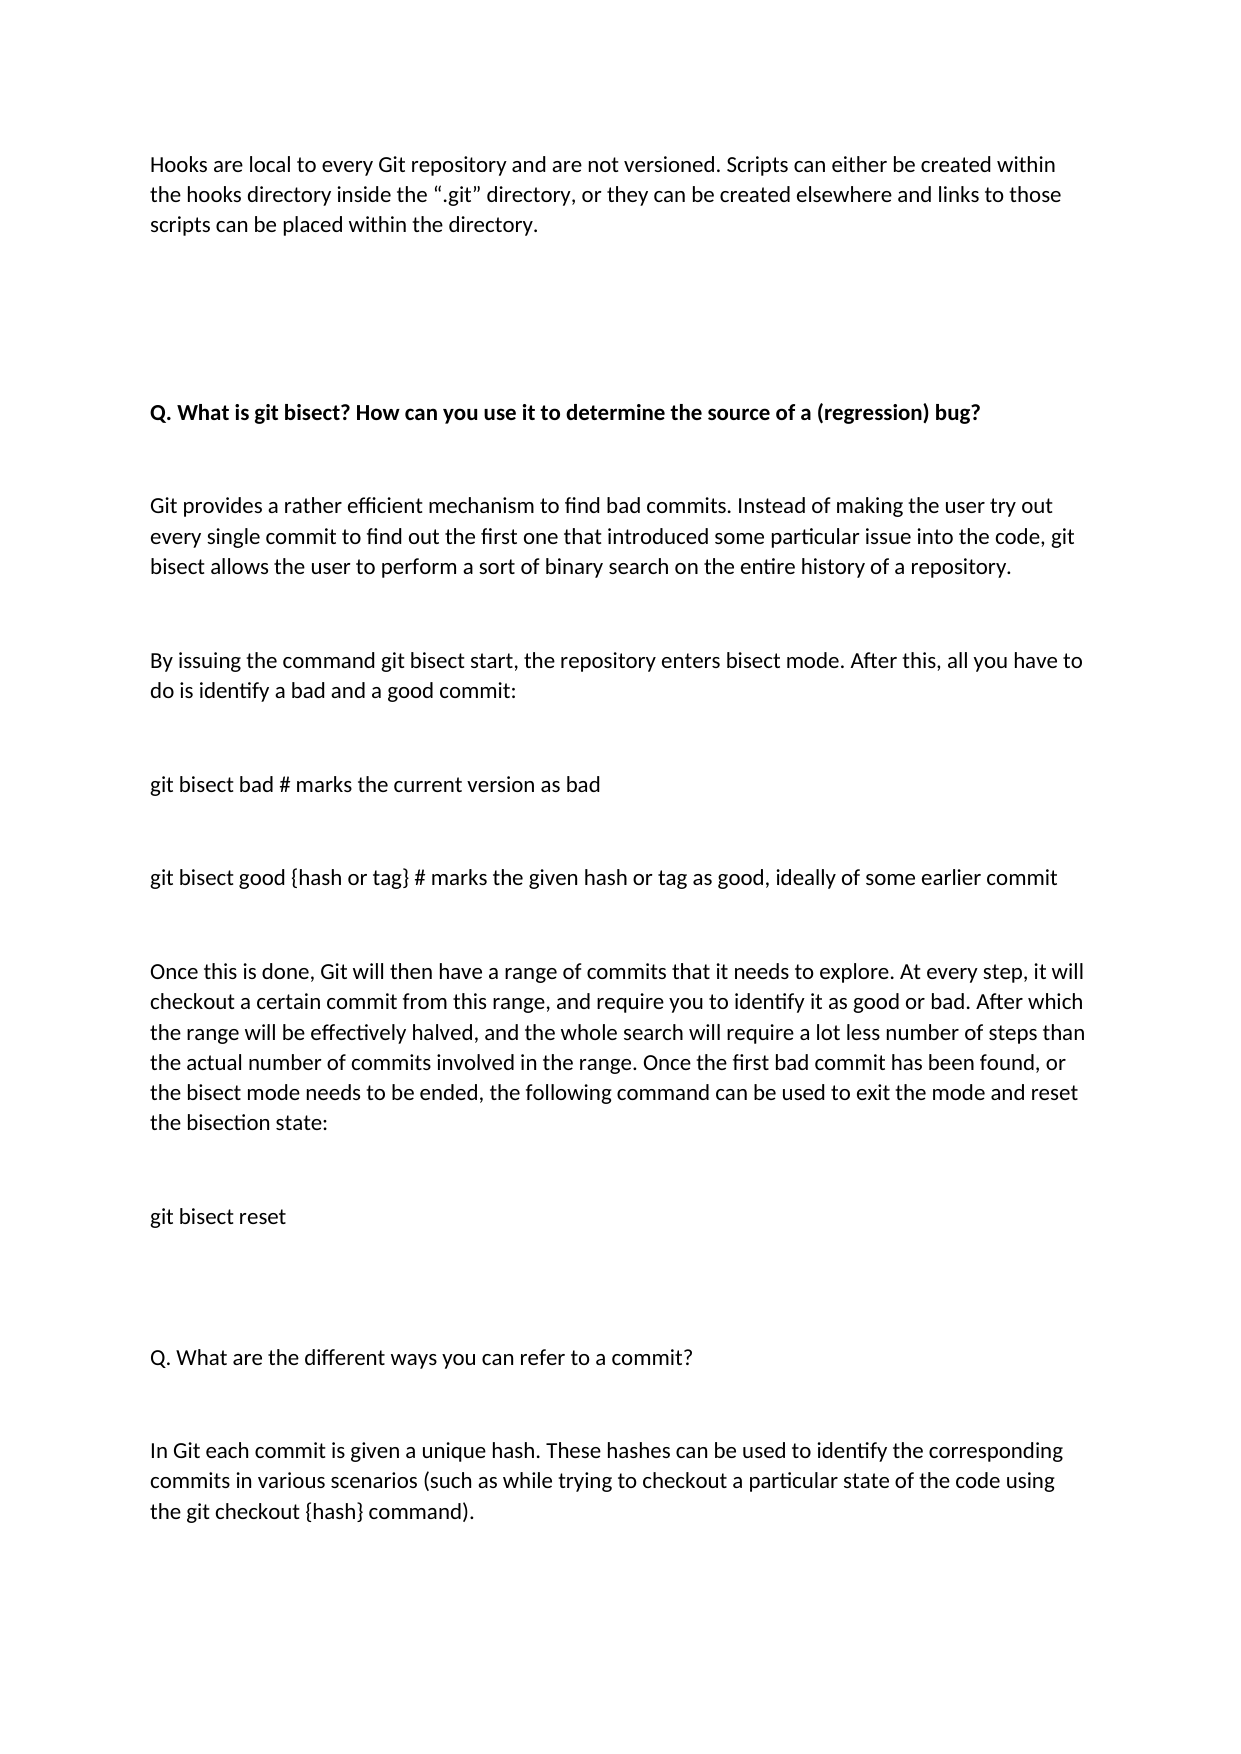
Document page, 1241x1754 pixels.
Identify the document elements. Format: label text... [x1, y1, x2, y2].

text Q. What is git bisect? How can you use it to determine the source of a (regression) bug? [150, 398, 1090, 426]
text By issuing the command git bisect start, the repository enters bisect mode. After this, all you have to do is identify a bad and a good commit: [150, 646, 1090, 704]
text Once this is done, Git will then have a range of commits that it needs to explore. At every step, it will checkout a certain commit from this range, and require you to identify it as good or bad. After which the range will be effectively halved, and the whole search will require a lot less number of steps than the actual number of commits involved in the range. Once the first bad commit has been found, or the bisect mode needs to be ended, the following command can be used to exit the mode and reset the bisection state: [150, 957, 1090, 1136]
text Q. What are the different ways you can refer to a commit? [150, 1343, 1090, 1371]
text Hooks are local to every Git repository and are not versioned. Scripts can either be created within the hooks directory inside the “.git” directory, or they can be created elsewhere and links to those scripts can be placed within the directory. [150, 150, 1090, 238]
text In Git each commit is given a unique hash. These hashes can be used to identify the corresponding commits in various scenarios (such as while trying to checkout a particular state of the code using the git checkout {hash} command). [150, 1436, 1090, 1525]
text git bisect good {hash or tag} # marks the given hash or tag as good, ideally of some earlier commit [150, 863, 1090, 892]
text Git provides a rather efficient mechanism to find bad commits. Instead of making the user try out every single commit to find out the first one that introduced some particular issue into the code, git bisect allows the user to perform a sort of binary search on the entire history of a repository. [150, 492, 1090, 580]
text git bisect reset [150, 1202, 1090, 1230]
text git bisect bad # marks the current version as bad [150, 770, 1090, 798]
